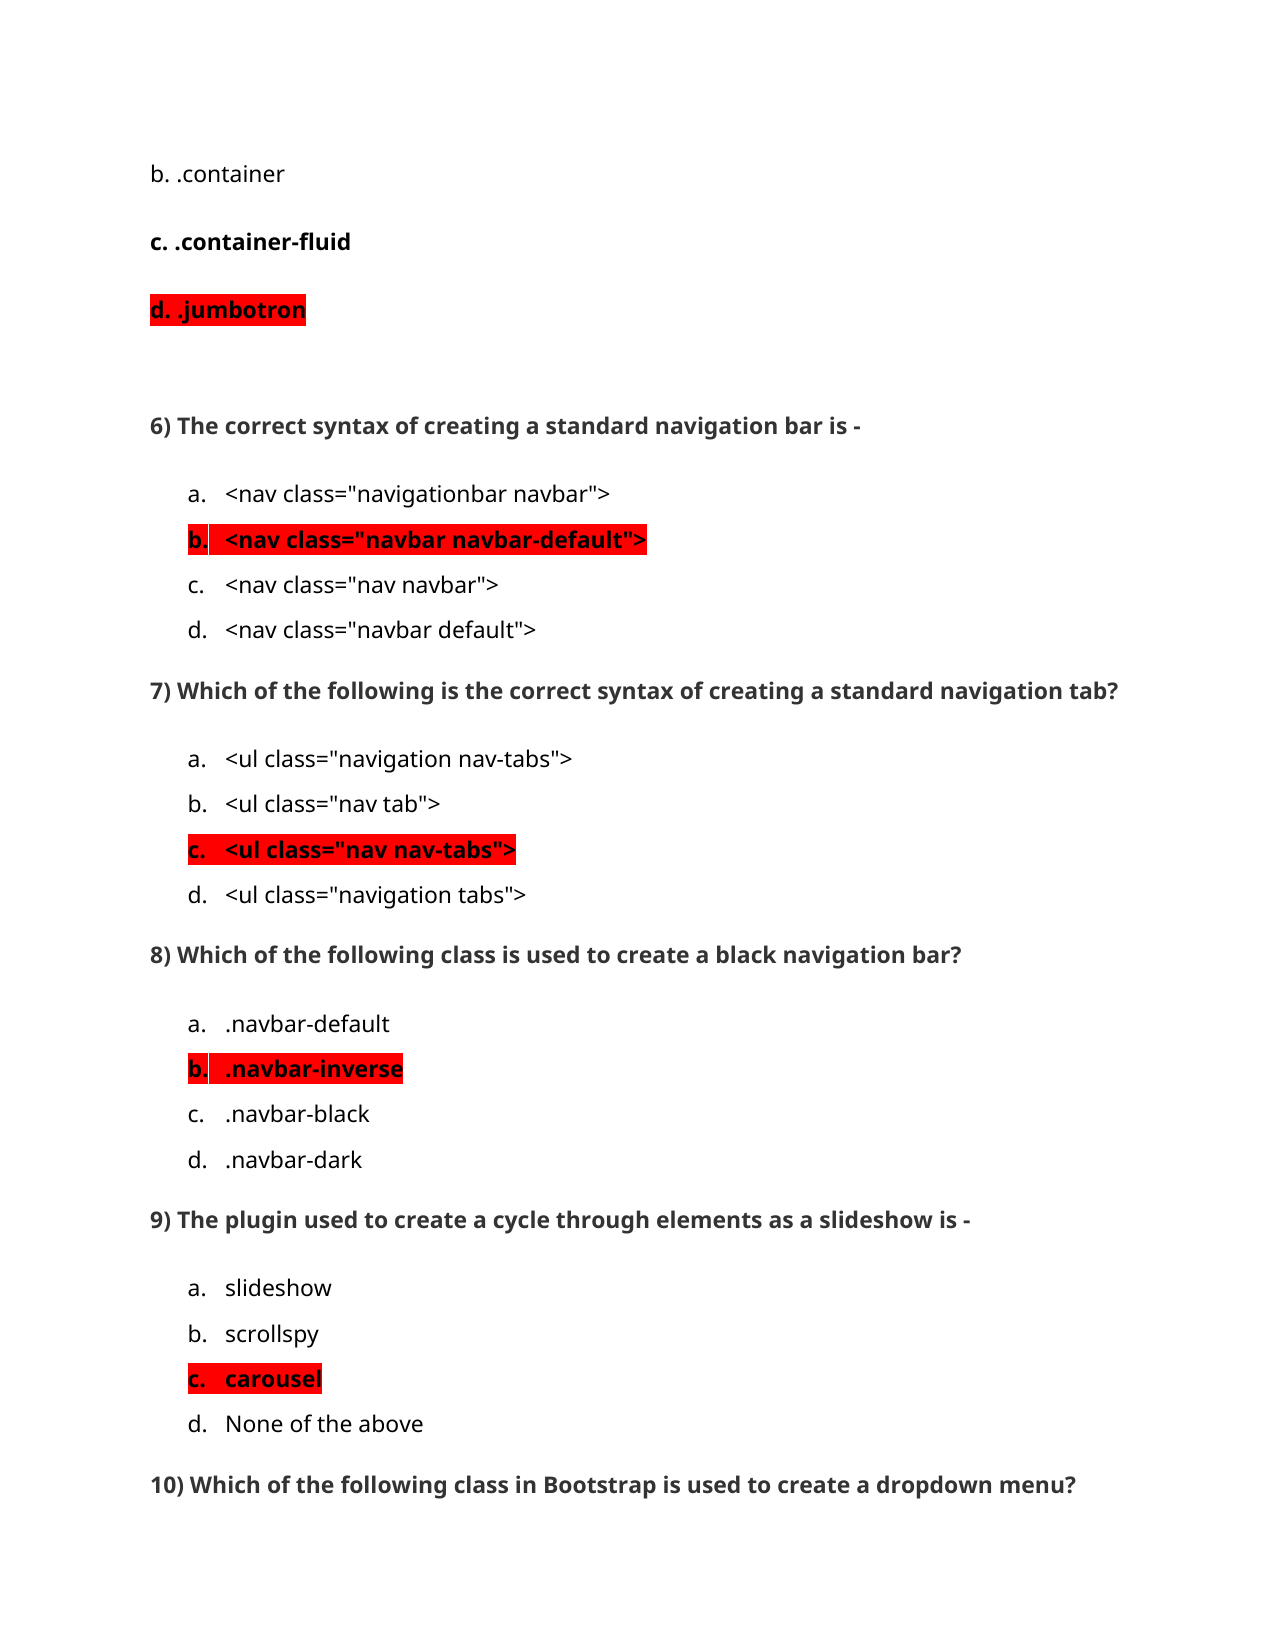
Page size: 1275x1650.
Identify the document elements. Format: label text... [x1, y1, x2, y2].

text 8) Which of the following class is used to create a black navigation bar? [150, 939, 1125, 971]
list <ul class="nav nav-tabs"> [187, 826, 1125, 865]
list None of the above [187, 1400, 1125, 1439]
list <nav class="nav navbar"> [187, 561, 1125, 600]
list scrollspy [187, 1310, 1125, 1349]
text 7) Which of the following is the correct syntax of creating a standard navigation tab? [150, 675, 1125, 706]
list <nav class="navigationbar navbar"> [187, 471, 1125, 510]
list slideshow [187, 1264, 1125, 1303]
list .navbar-dark [187, 1136, 1125, 1175]
list carousel [187, 1355, 1125, 1394]
list .navbar-default [187, 1000, 1125, 1039]
list <ul class="navigation nav-tabs"> [187, 735, 1125, 774]
text d. .jumbotron [150, 286, 1125, 326]
list <ul class="nav tab"> [187, 781, 1125, 819]
text 6) The correct syntax of creating a standard navigation bar is - [150, 410, 1125, 441]
list .navbar-inverse [187, 1045, 1125, 1084]
list <ul class="navigation tabs"> [187, 871, 1125, 910]
text 9) The plugin used to create a cycle through elements as a slideshow is - [150, 1204, 1125, 1235]
list .navbar-black [187, 1090, 1125, 1129]
list <nav class="navbar navbar-default"> [187, 516, 1125, 555]
text 10) Which of the following class in Bootstrap is used to create a dropdown menu? [150, 1468, 1125, 1500]
list <nav class="navbar default"> [187, 607, 1125, 646]
text b. .container [150, 150, 1125, 189]
text c. .container-fluid [150, 218, 1125, 257]
